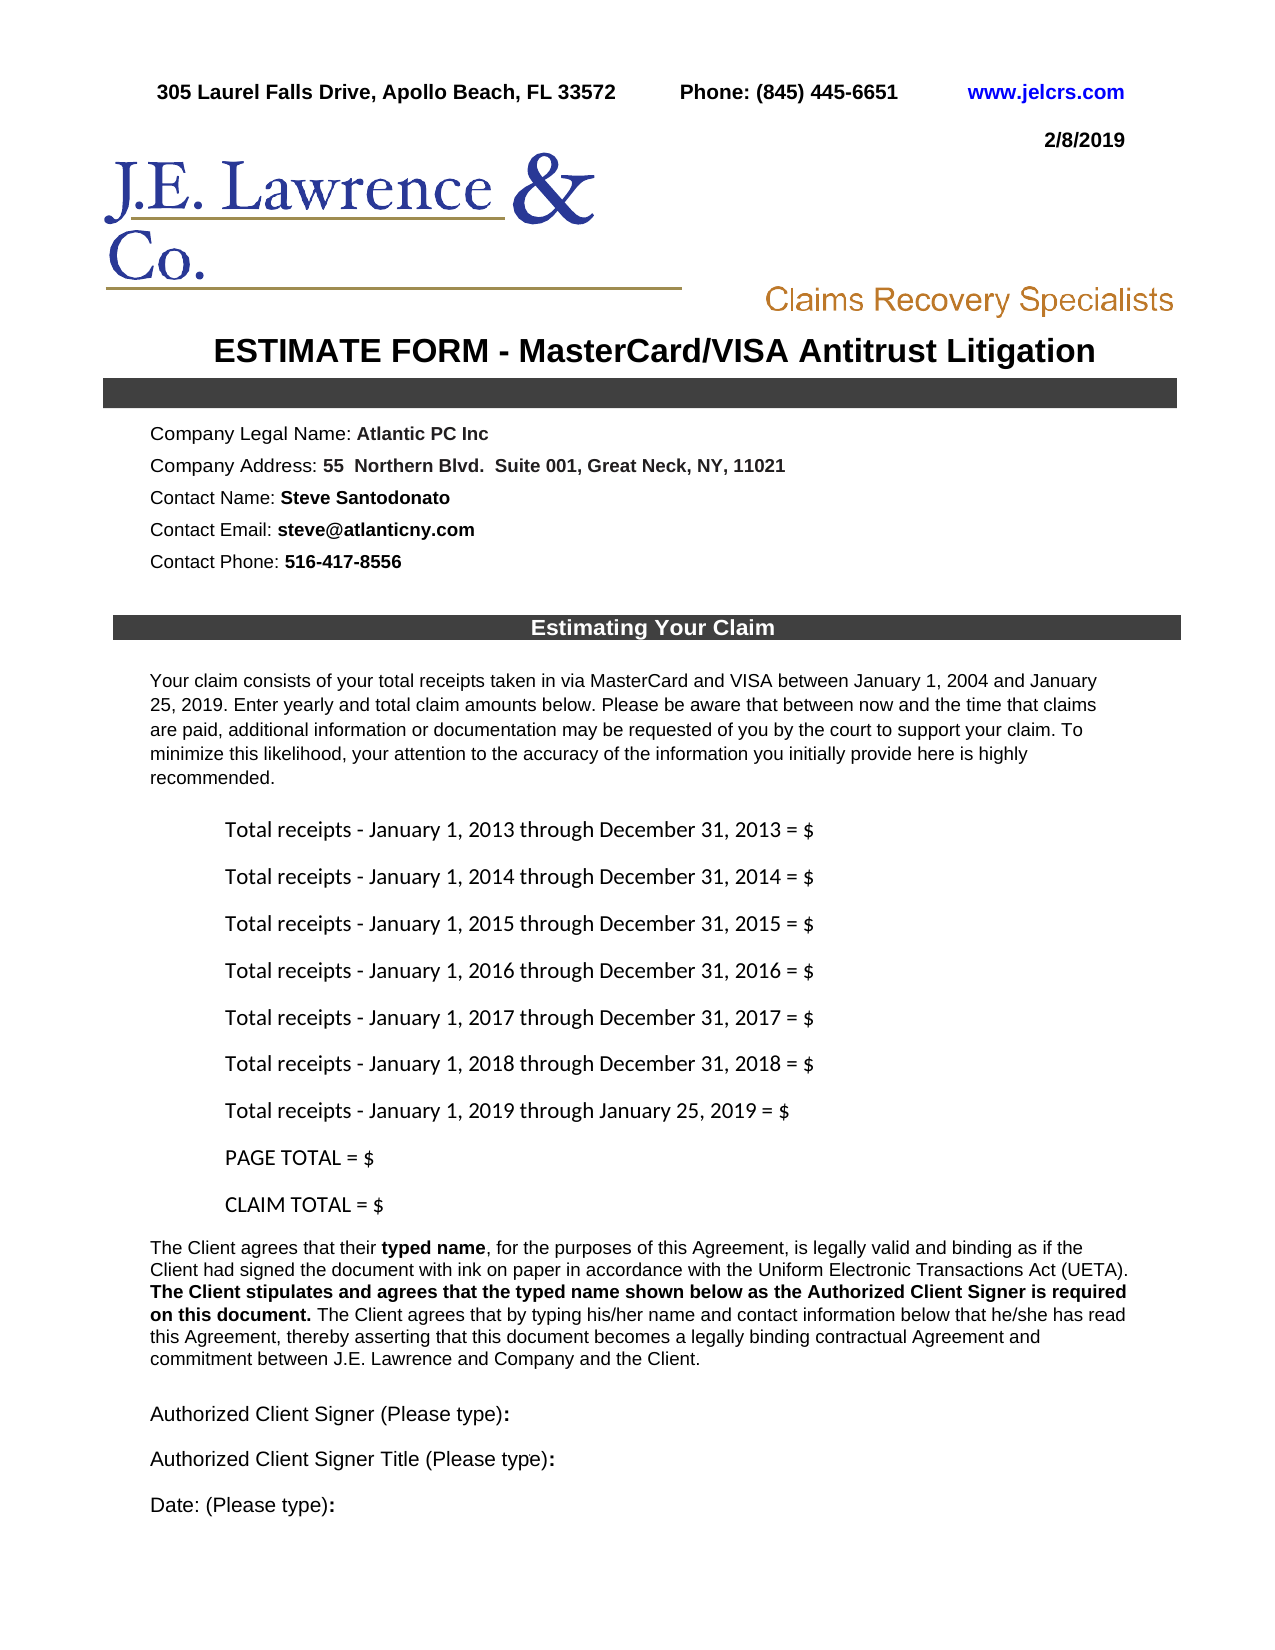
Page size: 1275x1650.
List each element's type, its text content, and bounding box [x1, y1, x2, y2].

text Total receipts - January 1, 2016 through December 31, 2016 = $ [225, 956, 1125, 984]
picture [985, 293, 1010, 318]
text Total receipts - January 1, 2018 through December 31, 2018 = $ [225, 1049, 1125, 1077]
text Contact Name: Steve Santodonato [150, 486, 1125, 508]
picture [766, 286, 788, 311]
text Date: (Please type): [150, 1493, 1125, 1517]
text 305 Laurel Falls Drive, Apollo Beach, FL 33572 Phone: (845) 445-6651 www.jelcrs.com 2/8/2019 [152, 56, 1125, 152]
picture [1101, 293, 1117, 311]
text Contact Phone: 516-417-8556 [150, 551, 1125, 572]
text Total receipts - January 1, 2019 through January 25, 2019 = $ [225, 1096, 1125, 1124]
text Authorized Client Signer (Please type): [150, 1402, 1125, 1447]
picture [222, 161, 491, 210]
text Authorized Client Signer Title (Please type): [150, 1447, 1125, 1493]
text Total receipts - January 1, 2015 through December 31, 2015 = $ [225, 909, 1125, 937]
picture [823, 293, 863, 311]
picture [1020, 286, 1039, 311]
text Your claim consists of your total receipts taken in via MasterCard and VISA between January 1, 2004 and January 25, 2019. Enter yearly and total claim amounts below. Please be aware that between now and the time that claims are paid, additional information or documentation may be requested of you by the court to support your claim. To minimize this likelihood, your attention to the accuracy of the information you initially provide here is highly recommended. [149, 670, 1125, 788]
text ESTIMATE FORM - MasterCard/VISA Antitrust Litigation [201, 331, 1109, 370]
text Contact Email: steve@atlanticny.com [150, 518, 1125, 540]
picture [1042, 287, 1098, 317]
text Company Address: 55 Northern Blvd. Suite 001, Great Neck, NY, 11021 [150, 454, 1125, 476]
text Company Legal Name: Atlantic PC Inc [150, 409, 1125, 444]
picture [158, 248, 190, 280]
picture [796, 293, 813, 311]
text The Client agrees that their typed name, for the purposes of this Agreement, is legally valid and binding as if the Client had signed the document with ink on paper in accordance with the Uniform Electronic Transactions Act (UETA). The Client stipulates and agrees that the typed name shown below as the Authorized Client Signer is required on this document. The Client agrees that by typing his/her name and contact information below that he/she has read this Agreement, thereby asserting that this document becomes a legally binding contractual Agreement and commitment between J.E. Lawrence and Company and the Client. [150, 1237, 1134, 1369]
subtitle Estimating Your Claim [112, 614, 1191, 640]
picture [1133, 287, 1173, 311]
text Total receipts - January 1, 2014 through December 31, 2014 = $ [225, 862, 1125, 890]
text CLAIM TOTAL = $ [225, 1190, 1125, 1218]
text PAGE TOTAL = $ [225, 1143, 1125, 1171]
text Total receipts - January 1, 2013 through December 31, 2013 = $ [225, 815, 1125, 843]
text Total receipts - January 1, 2017 through December 31, 2017 = $ [225, 1003, 1125, 1031]
